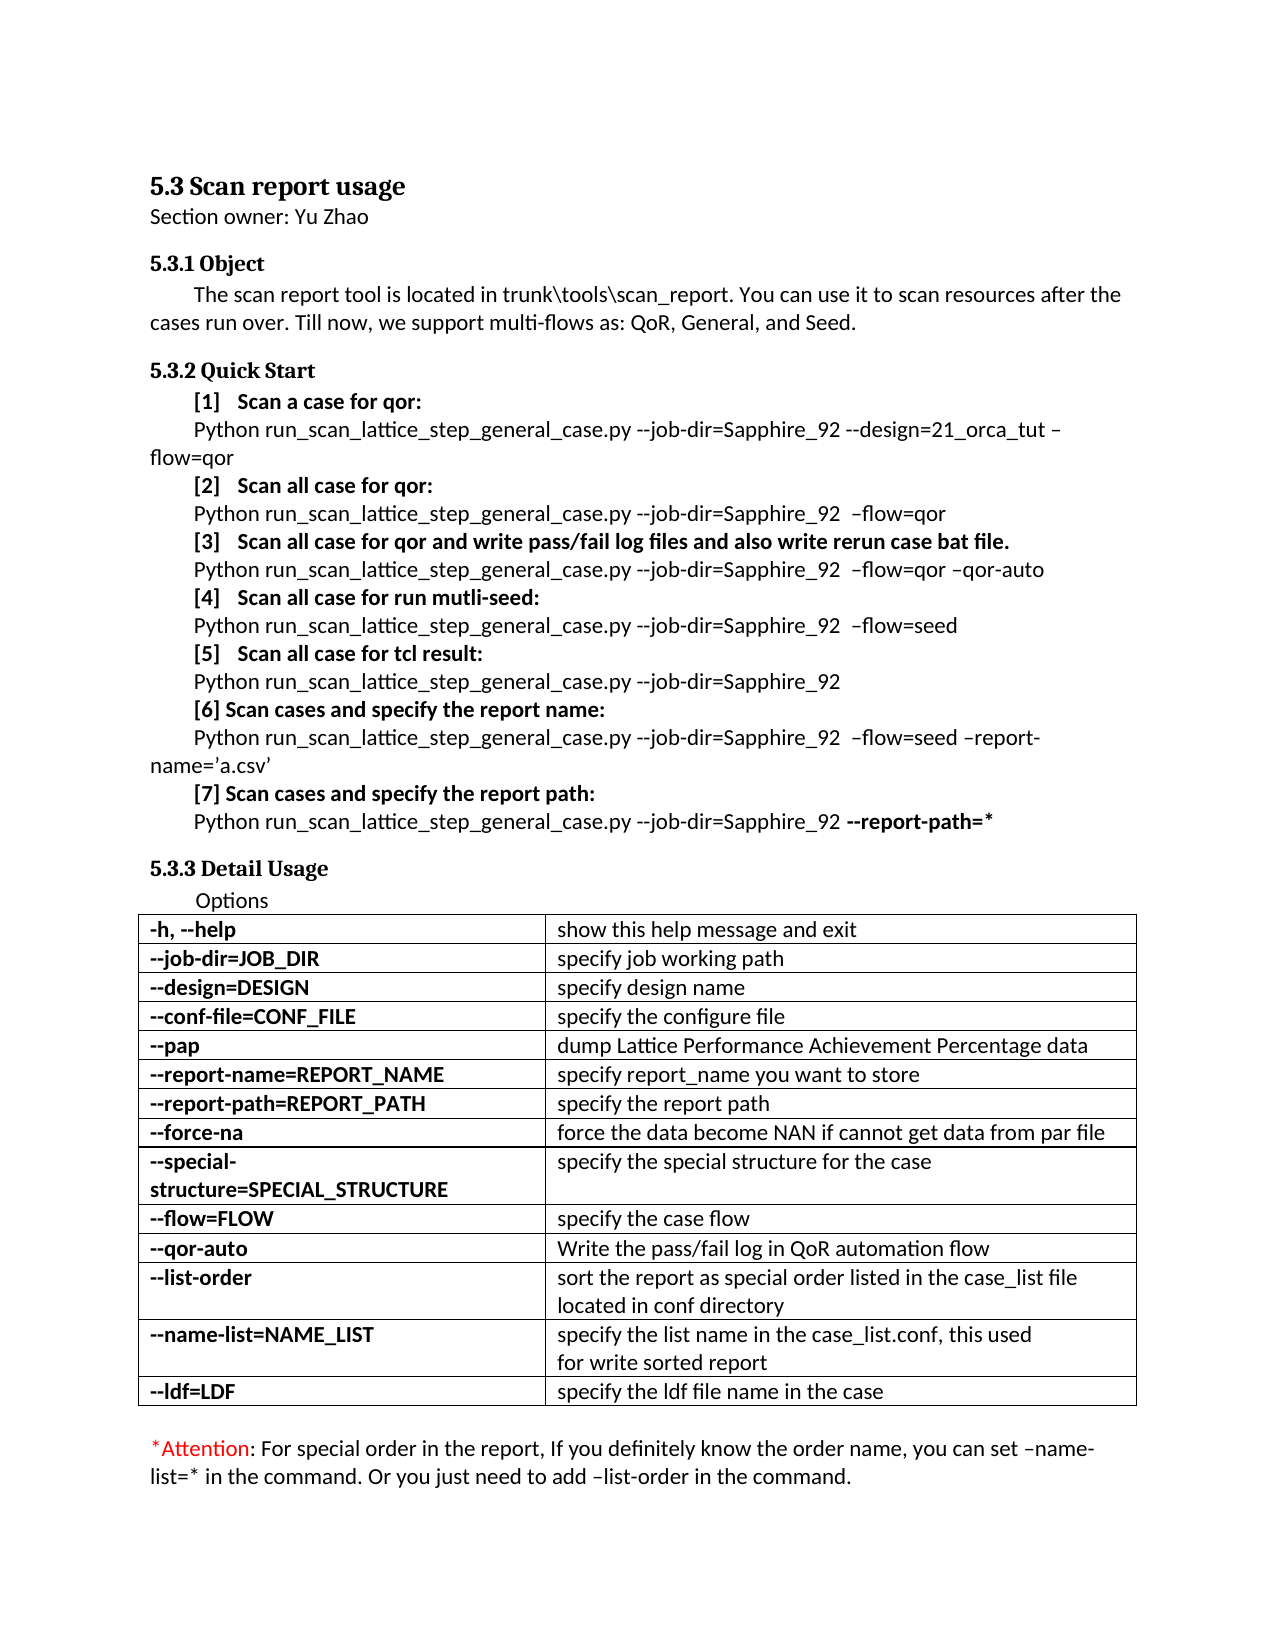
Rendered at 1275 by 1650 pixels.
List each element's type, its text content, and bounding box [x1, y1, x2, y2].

text [7] Scan cases and specify the report path: [150, 779, 1125, 807]
text [5] Scan all case for tcl result: [150, 639, 1125, 667]
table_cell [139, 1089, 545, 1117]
text [1] Scan a case for qor: [150, 387, 1125, 415]
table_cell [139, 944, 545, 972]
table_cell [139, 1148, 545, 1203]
subtitle 5.3 Scan report usage [150, 171, 1125, 202]
text Options [150, 886, 1125, 914]
text Section owner: Yu Zhao [150, 202, 1125, 230]
subtitle 5.3.3 Detail Usage [150, 856, 1125, 883]
text [2] Scan all case for qor: [150, 471, 1125, 499]
text Python run_scan_lattice_step_general_case.py --job-dir=Sapphire_92 –flow=qor [150, 499, 1125, 527]
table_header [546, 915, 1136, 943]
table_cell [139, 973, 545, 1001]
text [3] Scan all case for qor and write pass/fail log files and also write rerun case bat file. [150, 527, 1125, 555]
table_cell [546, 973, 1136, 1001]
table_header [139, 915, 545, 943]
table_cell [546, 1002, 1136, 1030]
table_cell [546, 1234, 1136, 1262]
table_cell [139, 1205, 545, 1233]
text Python run_scan_lattice_step_general_case.py --job-dir=Sapphire_92 --design=21_orca_tut –flow=qor [150, 415, 1125, 471]
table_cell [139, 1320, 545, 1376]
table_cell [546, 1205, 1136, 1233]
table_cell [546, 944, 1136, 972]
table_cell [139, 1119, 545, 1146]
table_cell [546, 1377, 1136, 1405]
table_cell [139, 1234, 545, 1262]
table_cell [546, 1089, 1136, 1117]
text [6] Scan cases and specify the report name: [150, 695, 1125, 723]
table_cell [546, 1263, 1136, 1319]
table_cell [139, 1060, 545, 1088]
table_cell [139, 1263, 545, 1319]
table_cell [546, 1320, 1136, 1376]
text *Attention: For special order in the report, If you definitely know the order name, you can set –name-list=* in the command. Or you just need to add –list-order in the command. [150, 1434, 1125, 1490]
text [4] Scan all case for run mutli-seed: [150, 583, 1125, 611]
text Python run_scan_lattice_step_general_case.py --job-dir=Sapphire_92 –flow=seed –report-name=’a.csv’ [150, 723, 1125, 779]
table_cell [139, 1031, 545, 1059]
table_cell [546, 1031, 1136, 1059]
text Python run_scan_lattice_step_general_case.py --job-dir=Sapphire_92 –flow=qor –qor-auto [150, 555, 1125, 583]
text Python run_scan_lattice_step_general_case.py --job-dir=Sapphire_92 --report-path=* [150, 807, 1125, 835]
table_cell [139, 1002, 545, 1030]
text The scan report tool is located in trunk\tools\scan_report. You can use it to scan resources after the cases run over. Till now, we support multi-flows as: QoR, General, and Seed. [150, 281, 1125, 337]
text Python run_scan_lattice_step_general_case.py --job-dir=Sapphire_92 [150, 667, 1125, 695]
text Python run_scan_lattice_step_general_case.py --job-dir=Sapphire_92 –flow=seed [150, 611, 1125, 639]
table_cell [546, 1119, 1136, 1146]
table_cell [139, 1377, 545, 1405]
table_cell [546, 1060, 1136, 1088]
subtitle 5.3.2 Quick Start [150, 357, 1125, 384]
subtitle 5.3.1 Object [150, 251, 1125, 277]
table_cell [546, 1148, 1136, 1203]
